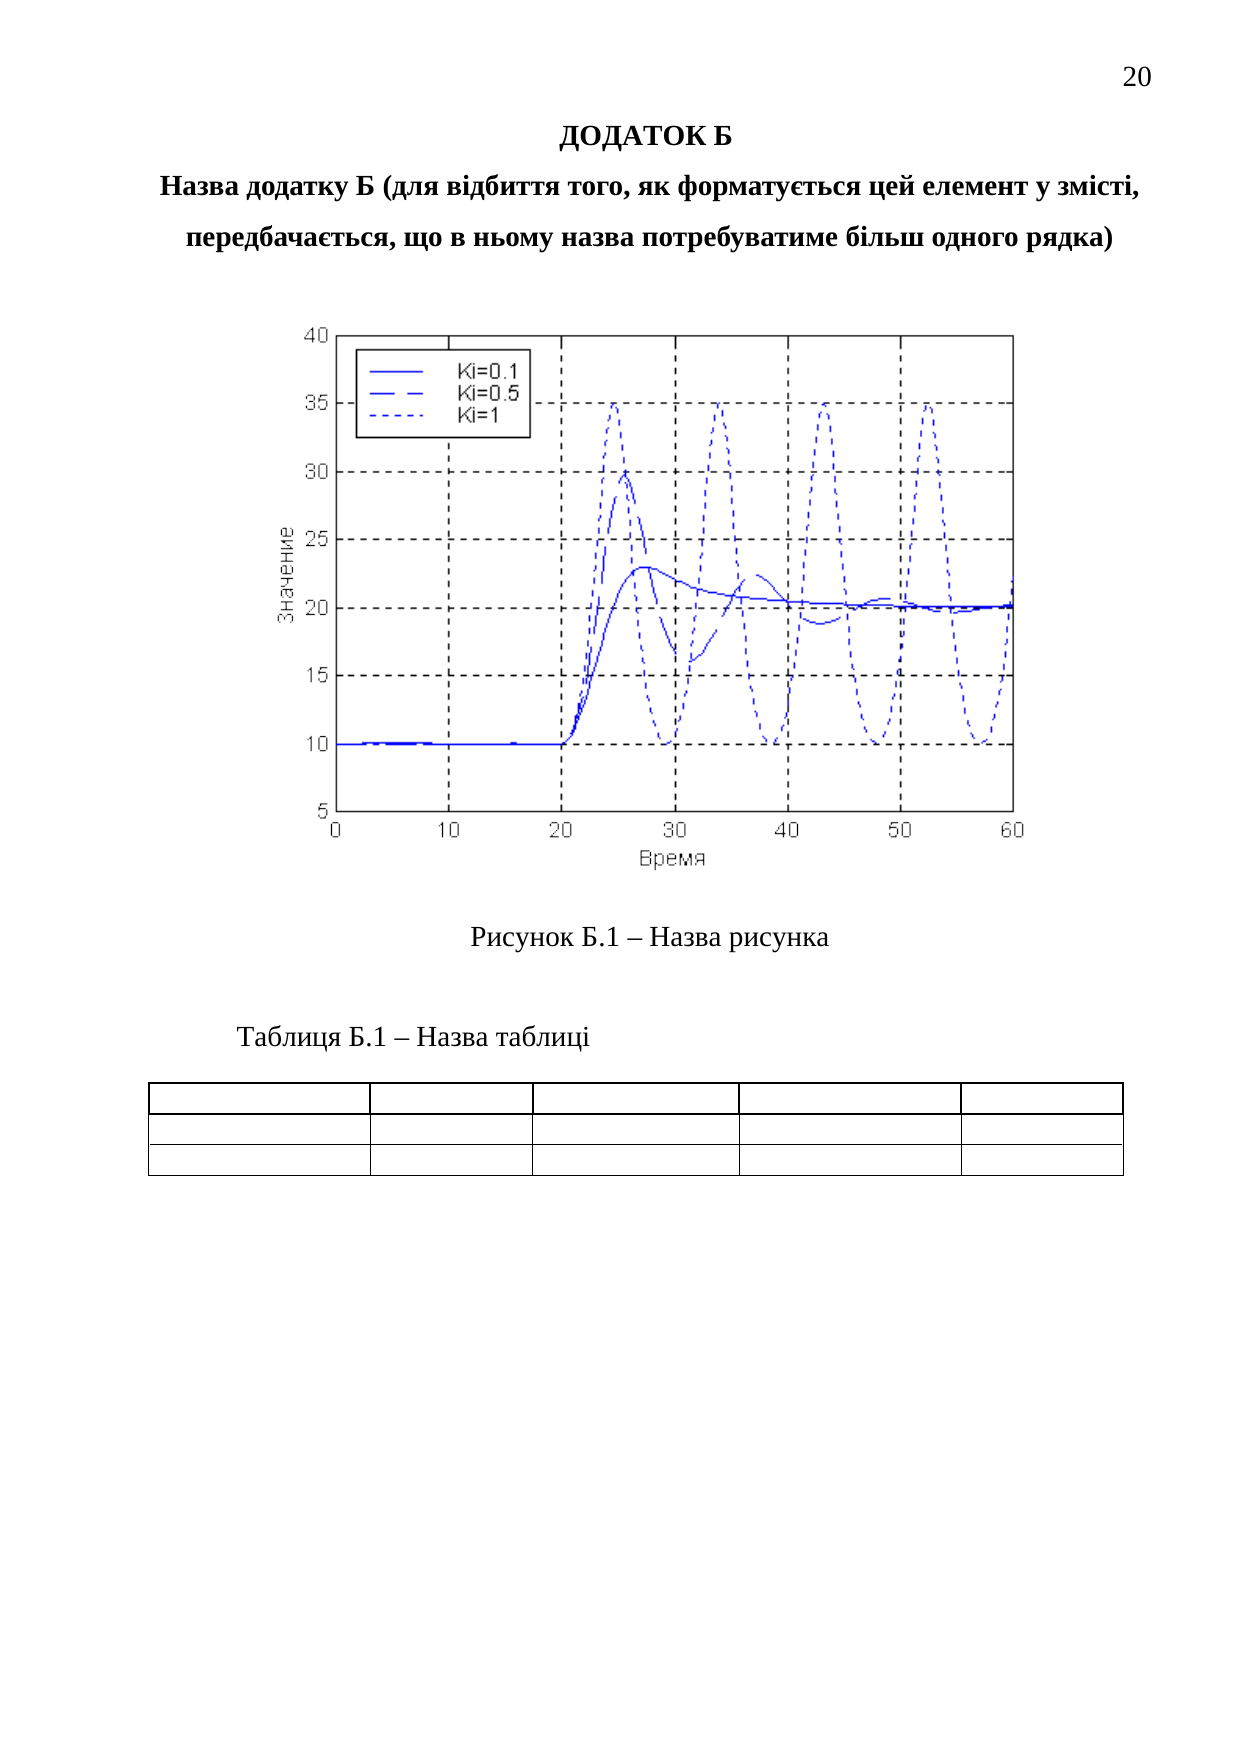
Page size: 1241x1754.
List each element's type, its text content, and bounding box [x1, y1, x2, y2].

table_header [740, 1084, 960, 1113]
table_cell [740, 1145, 961, 1175]
table_cell [149, 1144, 370, 1175]
table_cell [533, 1115, 739, 1143]
table_header [962, 1084, 1122, 1113]
table_cell [371, 1145, 532, 1175]
picture [270, 319, 1030, 877]
table_header [150, 1084, 369, 1113]
table_header [534, 1084, 738, 1113]
text Рисунок Б.1 – Назва рисунка [148, 919, 1152, 952]
table_header [371, 1084, 532, 1113]
table_cell [962, 1144, 1123, 1175]
table_cell [149, 1115, 370, 1143]
text Таблиця Б.1 – Назва таблиці [236, 1019, 1152, 1052]
table_cell [740, 1115, 961, 1143]
table_cell [962, 1115, 1123, 1143]
table_cell [533, 1145, 739, 1175]
table_cell [371, 1115, 532, 1143]
text Назва додатку Б (для відбиття того, як форматується цей елемент у змісті, передбачається, що в ньому назва потребуватиме більш одного рядка) [148, 118, 1152, 252]
